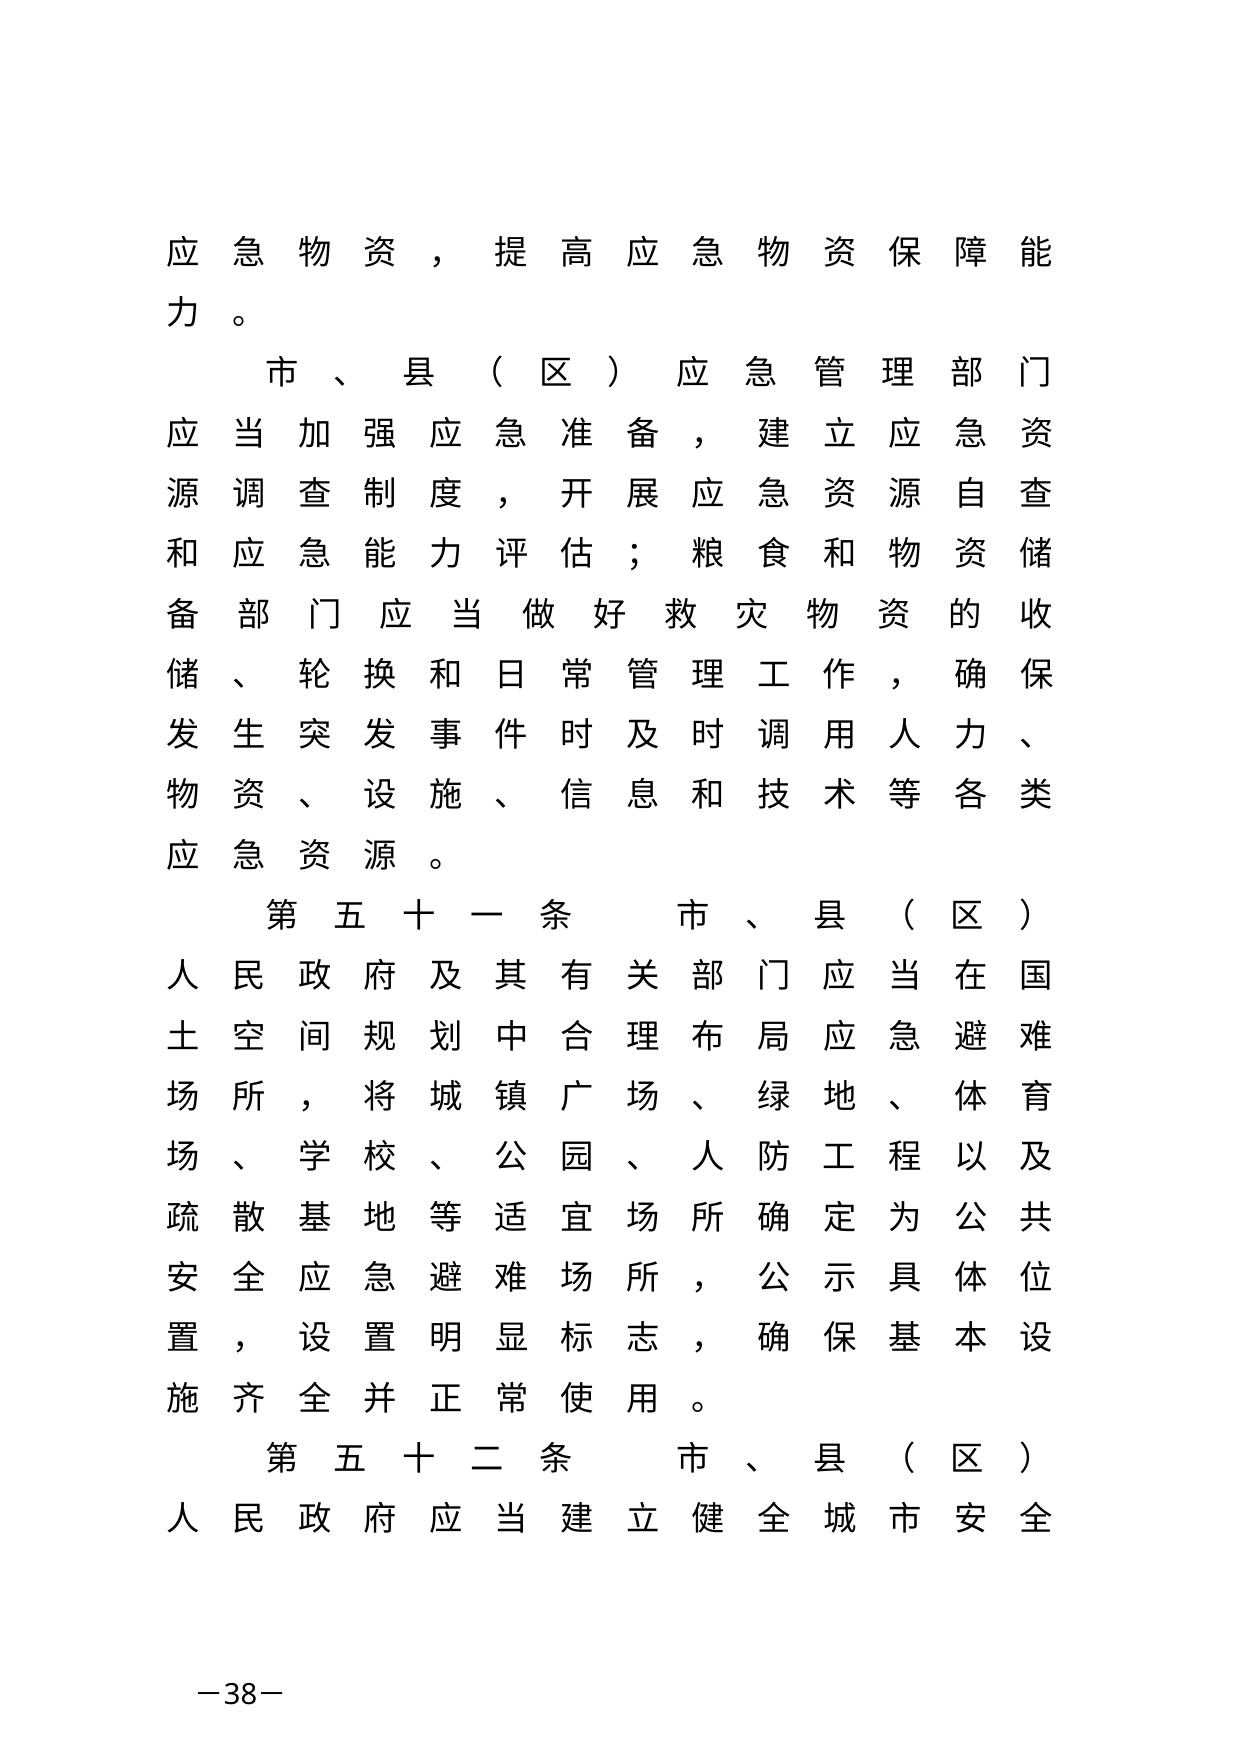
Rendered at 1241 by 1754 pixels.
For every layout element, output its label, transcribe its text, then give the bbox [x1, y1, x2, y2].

text 第五十一条 市、县（区）人民政府及其有关部门应当在国土空间规划中合理布局应急避难场所，将城镇广场、绿地、体育场、学校、公园、人防工程以及疏散基地等适宜场所确定为公共安全应急避难场所，公示具体位置，设置明显标志，确保基本设施齐全并正常使用。 [167, 883, 1085, 1426]
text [167, 219, 1085, 340]
text 市、县（区）应急管理部门应当加强应急准备，建立应急资源调查制度，开展应急资源自查和应急能力评估；粮食和物资储备部门应当做好救灾物资的收储、轮换和日常管理工作，确保发生突发事件时及时调用人力、物资、设施、信息和技术等各类应急资源。 [167, 340, 1085, 883]
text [167, 1426, 1085, 1546]
